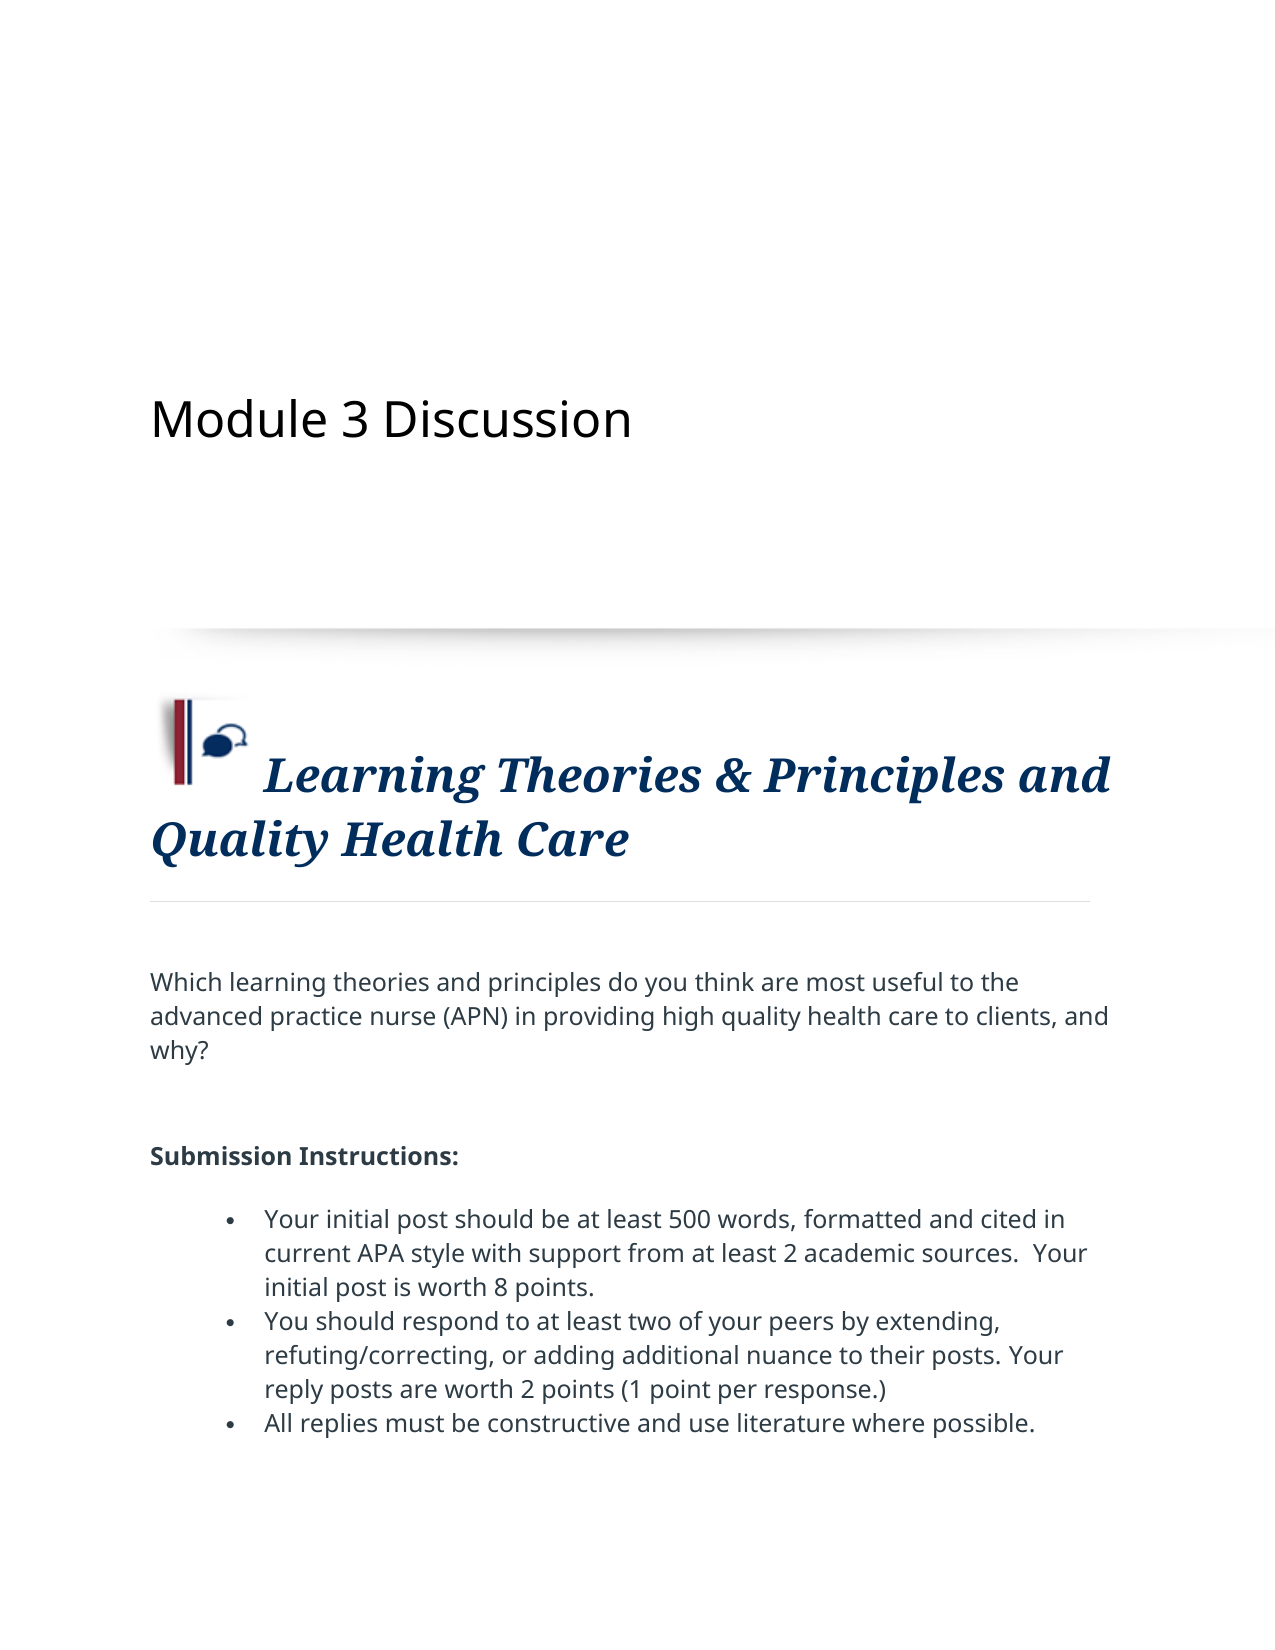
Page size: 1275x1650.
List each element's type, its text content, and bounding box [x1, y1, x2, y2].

picture [150, 602, 1275, 673]
list All replies must be constructive and use literature where possible. [227, 1406, 1125, 1440]
text Module 3 Discussion [150, 384, 1125, 452]
text Submission Instructions: [150, 1138, 1125, 1172]
list You should respond to at least two of your peers by extending, refuting/correcting, or adding additional nuance to their posts. Your reply posts are worth 2 points (1 point per response.) [227, 1303, 1125, 1406]
text Learning Theories & Principles and Quality Health Care [150, 691, 1125, 870]
list Your initial post should be at least 500 words, formatted and cited in current APA style with support from at least 2 academic sources. Your initial post is worth 8 points. [227, 1201, 1125, 1303]
picture [150, 691, 252, 793]
text Which learning theories and principles do you think are most useful to the advanced practice nurse (APN) in providing high quality health care to clients, and why? [150, 964, 1125, 1067]
